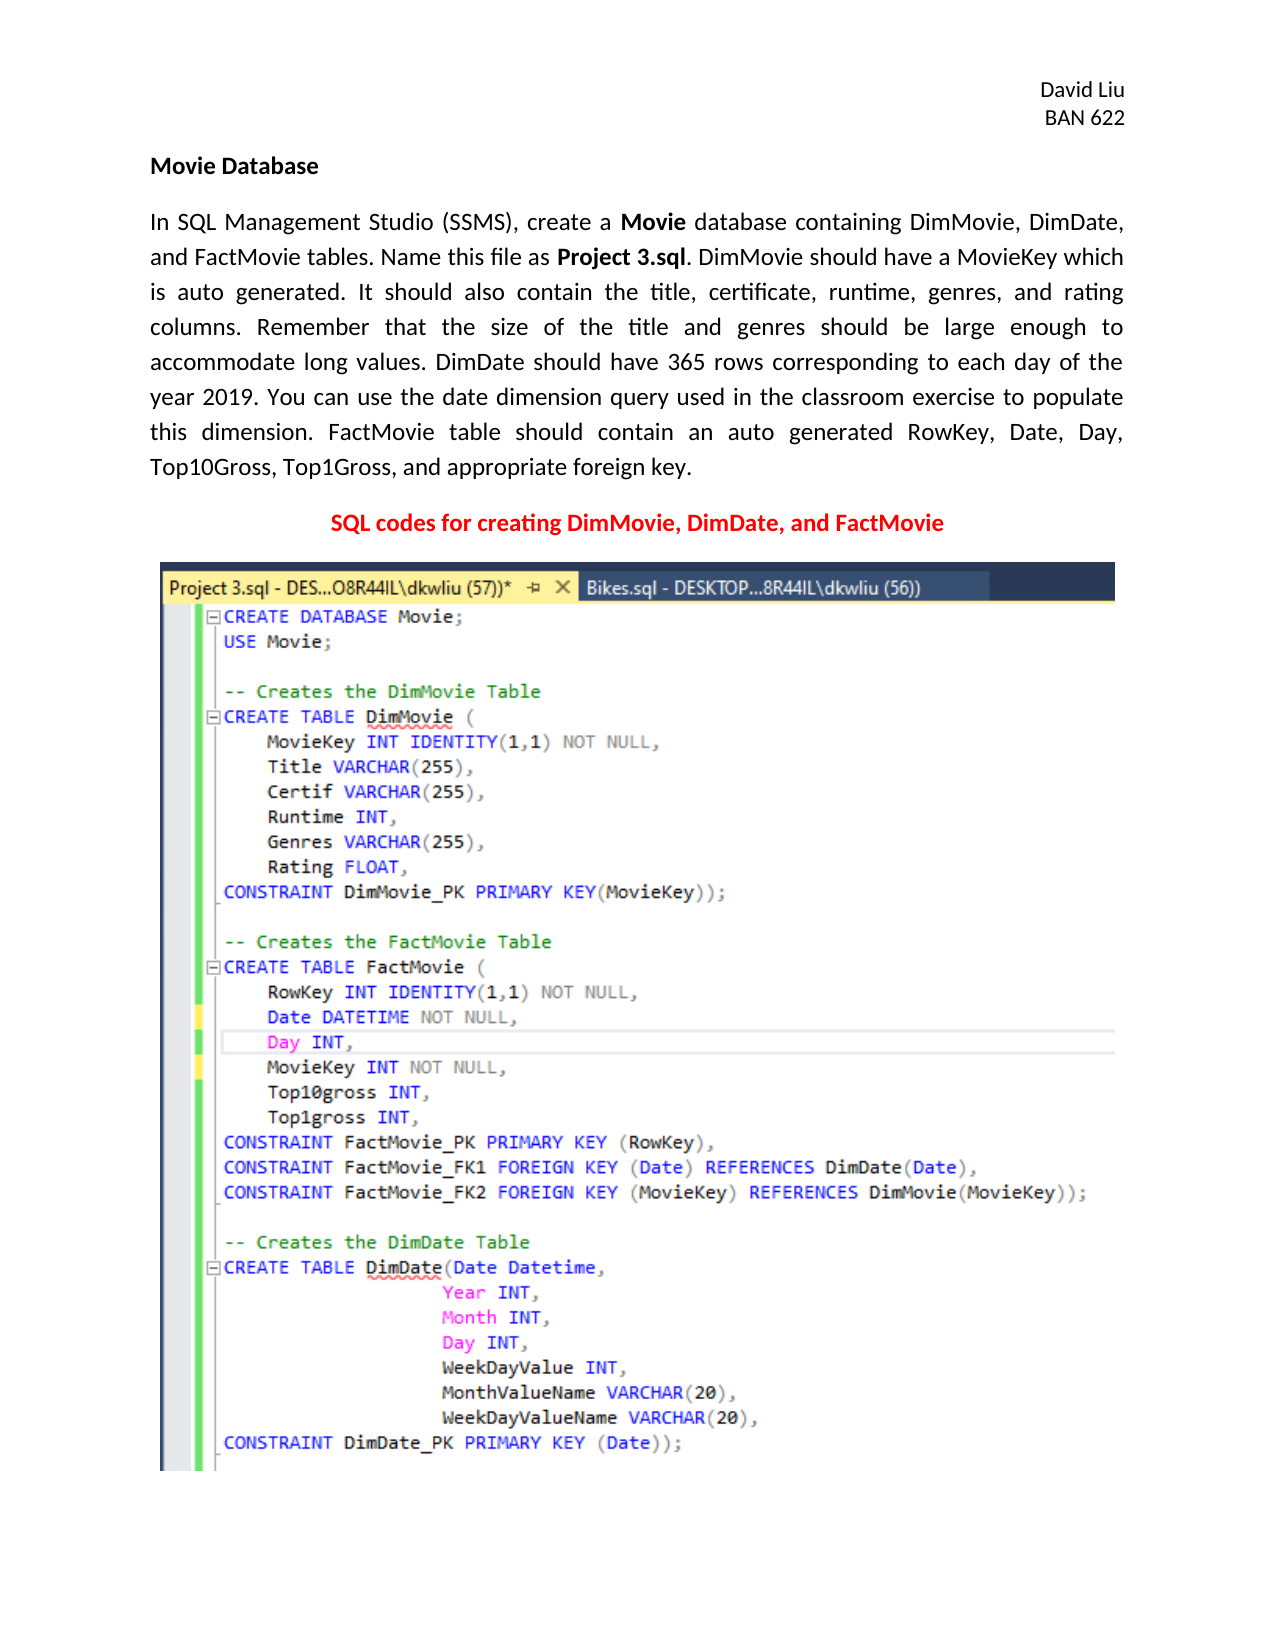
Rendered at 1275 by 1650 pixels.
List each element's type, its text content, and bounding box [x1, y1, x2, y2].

picture [160, 562, 1115, 1471]
text In SQL Management Studio (SSMS), create a Movie database containing DimMovie, DimDate, and FactMovie tables. Name this file as Project 3.sql. DimMovie should have a MovieKey which is auto generated. It should also contain the title, certificate, runtime, genres, and rating columns. Remember that the size of the title and genres should be large enough to accommodate long values. DimDate should have 365 rows corresponding to each day of the year 2019. You can use the date dimension query used in the classroom exercise to populate this dimension. FactMovie table should contain an auto generated RowKey, Date, Day, Top10Gross, Top1Gross, and appropriate foreign key. [150, 206, 1125, 481]
text SQL codes for creating DimMovie, DimDate, and FactMovie [150, 507, 1125, 537]
text Movie Database [150, 150, 1125, 181]
